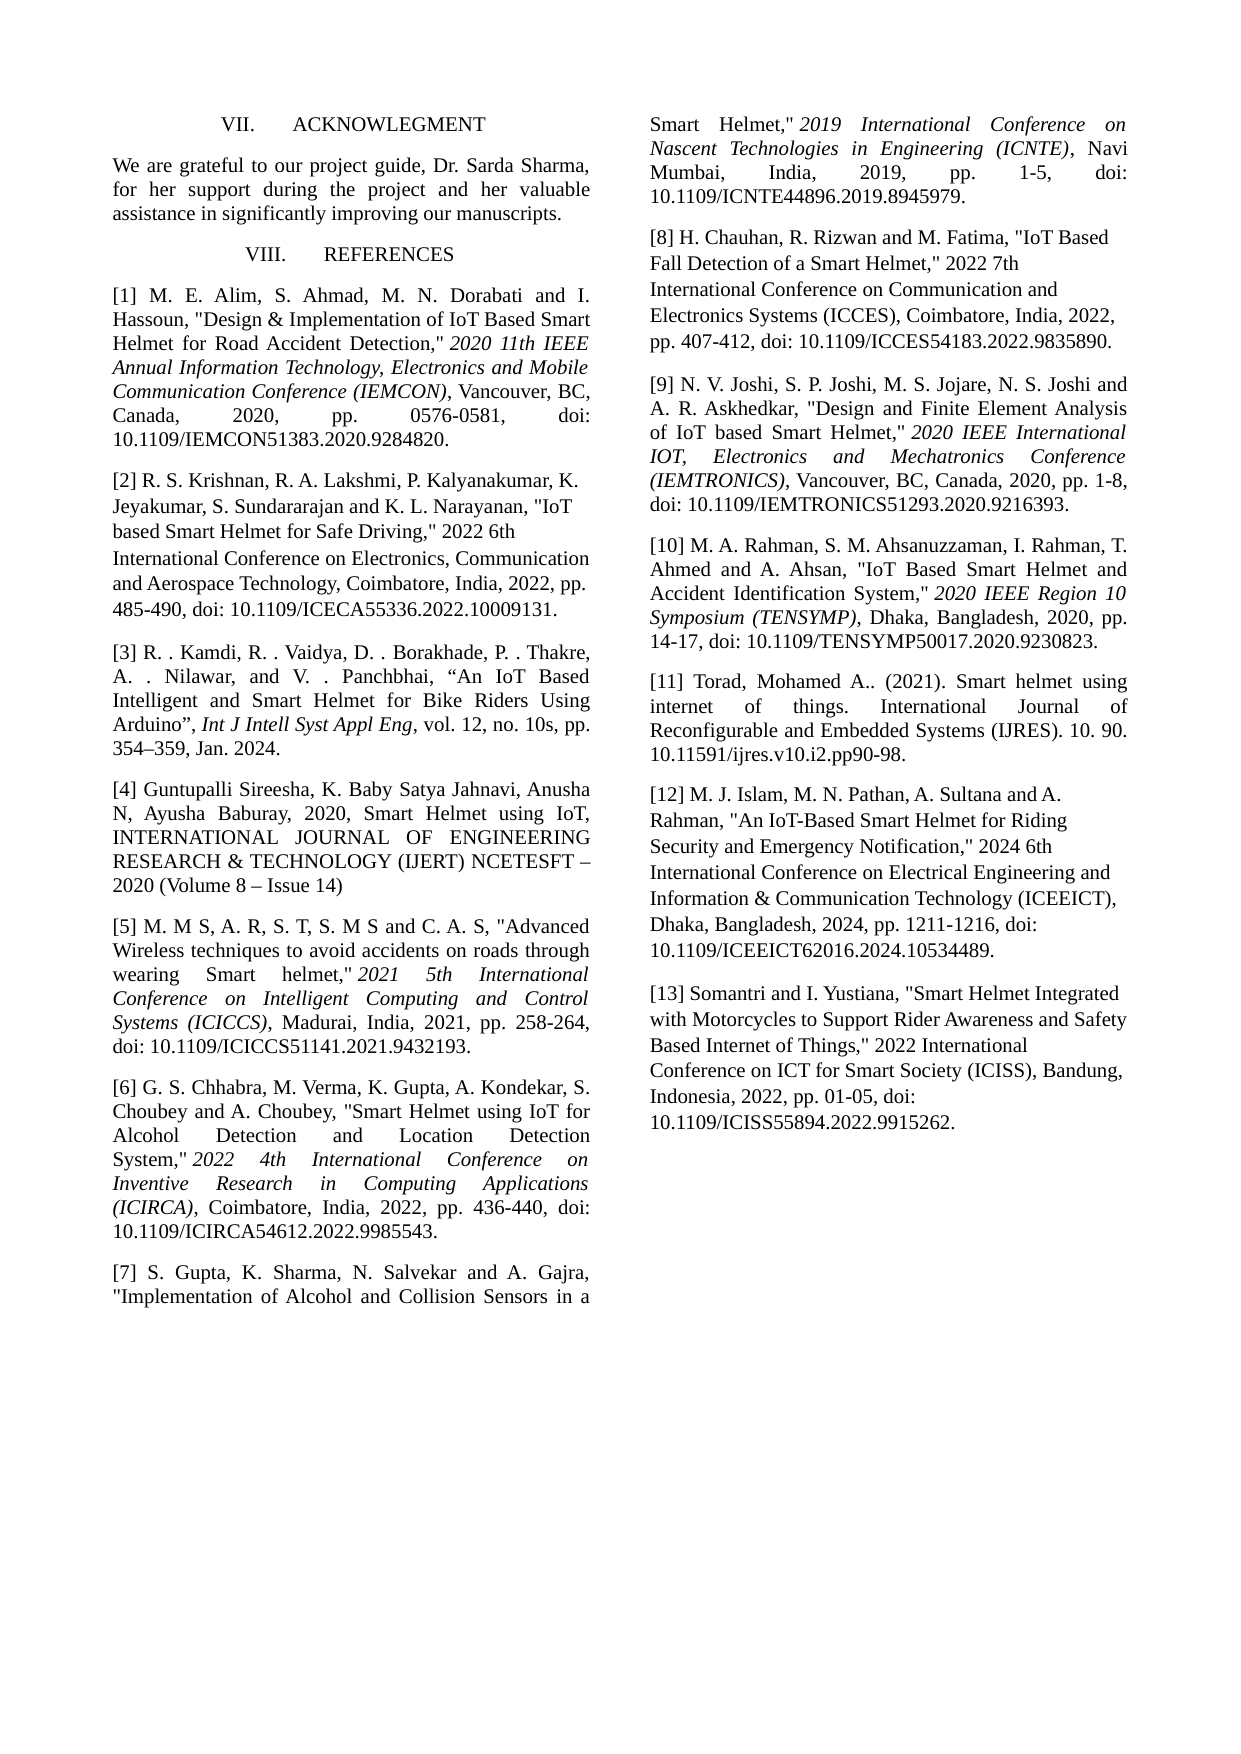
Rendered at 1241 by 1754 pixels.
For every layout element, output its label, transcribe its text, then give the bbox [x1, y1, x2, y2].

text [7] S. Gupta, K. Sharma, N. Salvekar and A. Gajra, "Implementation of Alcohol and Collision Sensors in a Smart Helmet," 2019 International Conference on Nascent Technologies in Engineering (ICNTE), Navi Mumbai, India, 2019, pp. 1-5, doi: 10.1109/ICNTE44896.2019.8945979. [112, 1260, 591, 1308]
text [13] Somantri and I. Yustiana, "Smart Helmet Integrated with Motorcycles to Support Rider Awareness and Safety Based Internet of Things," 2022 International Conference on ICT for Smart Society (ICISS), Bandung, Indonesia, 2022, pp. 01-05, doi: 10.1109/ICISS55894.2022.9915262. [649, 981, 1128, 1134]
text [6] G. S. Chhabra, M. Verma, K. Gupta, A. Kondekar, S. Choubey and A. Choubey, "Smart Helmet using IoT for Alcohol Detection and Location Detection System," 2022 4th International Conference on Inventive Research in Computing Applications (ICIRCA), Coimbatore, India, 2022, pp. 436-440, doi: 10.1109/ICIRCA54612.2022.9985543. [112, 1075, 591, 1243]
text [2] R. S. Krishnan, R. A. Lakshmi, P. Kalyanakumar, K. Jeyakumar, S. Sundararajan and K. L. Narayanan, "IoT based Smart Helmet for Safe Driving," 2022 6th International Conference on Electronics, Communication and Aerospace Technology, Coimbatore, India, 2022, pp. 485-490, doi: 10.1109/ICECA55336.2022.10009131. [112, 468, 591, 621]
text We are grateful to our project guide, Dr. Sarda Sharma, for her support during the project and her valuable assistance in significantly improving our manuscripts. [112, 153, 591, 225]
text [11] Torad, Mohamed A.. (2021). Smart helmet using internet of things. International Journal of Reconfigurable and Embedded Systems (IJRES). 10. 90. 10.11591/ijres.v10.i2.pp90-98. [649, 669, 1128, 766]
text [4] Guntupalli Sireesha, K. Baby Satya Jahnavi, Anusha N, Ayusha Baburay, 2020, Smart Helmet using IoT, INTERNATIONAL JOURNAL OF ENGINEERING RESEARCH & TECHNOLOGY (IJERT) NCETESFT – 2020 (Volume 8 – Issue 14) [112, 777, 591, 897]
text [5] M. M S, A. R, S. T, S. M S and C. A. S, "Advanced Wireless techniques to avoid accidents on roads through wearing Smart helmet," 2021 5th International Conference on Intelligent Computing and Control Systems (ICICCS), Madurai, India, 2021, pp. 258-264, doi: 10.1109/ICICCS51141.2021.9432193. [112, 914, 591, 1058]
list ACKNOWLEGMENT [150, 112, 591, 136]
text [12] M. J. Islam, M. N. Pathan, A. Sultana and A. Rahman, "An IoT-Based Smart Helmet for Riding Security and Emergency Notification," 2024 6th International Conference on Electrical Engineering and Information & Communication Technology (ICEEICT), Dhaka, Bangladesh, 2024, pp. 1211-1216, doi: 10.1109/ICEEICT62016.2024.10534489. [649, 782, 1128, 962]
text [8] H. Chauhan, R. Rizwan and M. Fatima, "IoT Based Fall Detection of a Smart Helmet," 2022 7th International Conference on Communication and Electronics Systems (ICCES), Coimbatore, India, 2022, pp. 407-412, doi: 10.1109/ICCES54183.2022.9835890. [649, 225, 1128, 353]
text [3] R. . Kamdi, R. . Vaidya, D. . Borakhade, P. . Thakre, A. . Nilawar, and V. . Panchbhai, “An IoT Based Intelligent and Smart Helmet for Bike Riders Using Arduino”, Int J Intell Syst Appl Eng, vol. 12, no. 10s, pp. 354–359, Jan. 2024. [112, 640, 591, 760]
text [1] M. E. Alim, S. Ahmad, M. N. Dorabati and I. Hassoun, "Design & Implementation of IoT Based Smart Helmet for Road Accident Detection," 2020 11th IEEE Annual Information Technology, Electronics and Mobile Communication Conference (IEMCON), Vancouver, BC, Canada, 2020, pp. 0576-0581, doi: 10.1109/IEMCON51383.2020.9284820. [112, 282, 591, 451]
list REFERENCES [150, 242, 591, 266]
text [9] N. V. Joshi, S. P. Joshi, M. S. Jojare, N. S. Joshi and A. R. Askhedkar, "Design and Finite Element Analysis of IoT based Smart Helmet," 2020 IEEE International IOT, Electronics and Mechatronics Conference (IEMTRONICS), Vancouver, BC, Canada, 2020, pp. 1-8, doi: 10.1109/IEMTRONICS51293.2020.9216393. [649, 371, 1128, 516]
text [7] S. Gupta, K. Sharma, N. Salvekar and A. Gajra, "Implementation of Alcohol and Collision Sensors in a Smart Helmet," 2019 International Conference on Nascent Technologies in Engineering (ICNTE), Navi Mumbai, India, 2019, pp. 1-5, doi: 10.1109/ICNTE44896.2019.8945979. [649, 112, 1128, 208]
text [10] M. A. Rahman, S. M. Ahsanuzzaman, I. Rahman, T. Ahmed and A. Ahsan, "IoT Based Smart Helmet and Accident Identification System," 2020 IEEE Region 10 Symposium (TENSYMP), Dhaka, Bangladesh, 2020, pp. 14-17, doi: 10.1109/TENSYMP50017.2020.9230823. [649, 532, 1128, 653]
